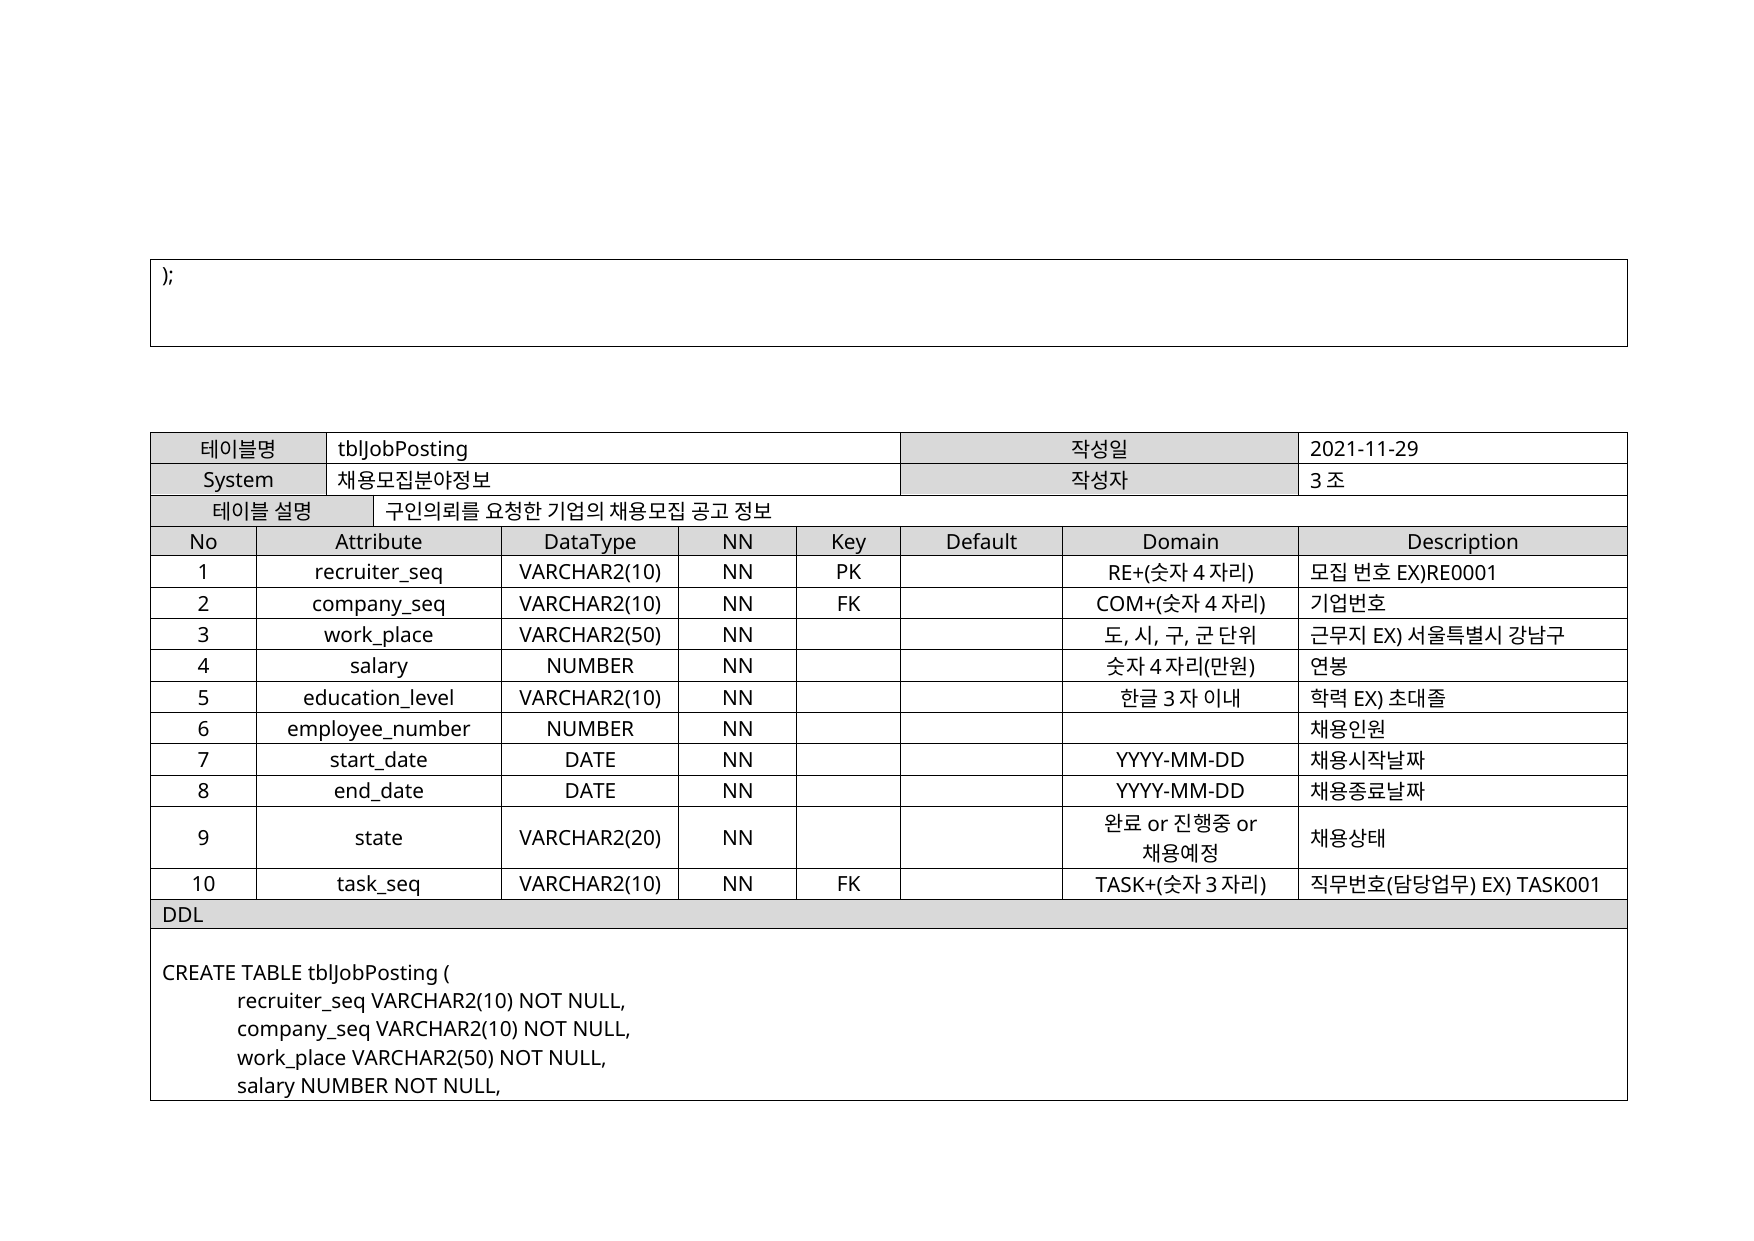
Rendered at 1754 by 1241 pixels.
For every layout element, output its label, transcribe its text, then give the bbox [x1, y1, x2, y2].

table_cell 채용모집분야정보 [327, 464, 900, 494]
table_header 테이블명 [151, 433, 326, 463]
table_cell YYYY-MM-DD [1063, 776, 1298, 806]
table_cell [797, 650, 900, 681]
table_cell 한글 3자 이내 [1063, 682, 1298, 712]
table_header 작성일 [901, 433, 1298, 463]
table_cell VARCHAR2(10) [502, 682, 678, 712]
table_cell [1063, 713, 1298, 743]
table_cell [901, 588, 1062, 618]
table_cell NUMBER [502, 713, 678, 743]
table_cell 채용상태 [1299, 807, 1627, 867]
table_cell NN [679, 527, 796, 555]
table_cell [901, 556, 1062, 587]
table_cell NN [679, 776, 796, 806]
table_cell NN [679, 556, 796, 587]
table_cell VARCHAR2(10) [502, 556, 678, 587]
table_cell DATE [502, 776, 678, 806]
table_cell 채용인원 [1299, 713, 1627, 743]
table_cell System [151, 464, 326, 494]
table_cell [797, 744, 900, 774]
table_cell [901, 682, 1062, 712]
table_cell 연봉 [1299, 650, 1627, 681]
table_cell 채용종료날짜 [1299, 776, 1627, 806]
table_cell 채용시작날짜 [1299, 744, 1627, 774]
table_cell NN [679, 650, 796, 681]
table_cell Attribute [257, 527, 501, 555]
table_cell 학력 EX) 초대졸 [1299, 682, 1627, 712]
table_cell [901, 776, 1062, 806]
table_cell NN [679, 744, 796, 774]
table_cell NN [679, 869, 796, 899]
table_cell 3조 [1299, 464, 1627, 494]
table_cell NN [679, 682, 796, 712]
table_cell 3 [151, 619, 256, 649]
table_cell 1 [151, 556, 256, 587]
table_cell VARCHAR2(50) [502, 619, 678, 649]
table_cell [901, 869, 1062, 899]
table_cell DDL [151, 900, 1627, 928]
table_cell NN [679, 807, 796, 867]
table_cell 기업번호 [1299, 588, 1627, 618]
table_cell Description [1299, 527, 1627, 555]
table_cell [797, 713, 900, 743]
table_cell [901, 713, 1062, 743]
table_cell 완료 or 진행중 or 채용예정 [1063, 807, 1298, 867]
table_cell No [151, 527, 256, 555]
table_header 2021-11-29 [1299, 433, 1627, 463]
table_cell end_date [257, 776, 501, 806]
table_cell 구인의뢰를 요청한 기업의 채용모집 공고 정보 [374, 496, 1627, 526]
table_cell RE+(숫자4자리) [1063, 556, 1298, 587]
table_cell 5 [151, 682, 256, 712]
table_cell [797, 807, 900, 867]
table_cell PK [797, 556, 900, 587]
table_cell 테이블 설명 [151, 496, 373, 526]
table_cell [151, 260, 1627, 346]
table_cell 직무번호(담당업무) EX) TASK001 [1299, 869, 1627, 899]
table_cell [901, 619, 1062, 649]
table_cell 모집 번호 EX)RE0001 [1299, 556, 1627, 587]
table_cell YYYY-MM-DD [1063, 744, 1298, 774]
table_cell 근무지 EX) 서울특별시 강남구 [1299, 619, 1627, 649]
table_cell DATE [502, 744, 678, 774]
table_cell 4 [151, 650, 256, 681]
table_cell employee_number [257, 713, 501, 743]
table_cell VARCHAR2(20) [502, 807, 678, 867]
table_cell NN [679, 619, 796, 649]
table_cell DataType [502, 527, 678, 555]
table_cell start_date [257, 744, 501, 774]
table_cell [901, 744, 1062, 774]
table_cell COM+(숫자4자리) [1063, 588, 1298, 618]
table_cell 8 [151, 776, 256, 806]
table_cell [797, 619, 900, 649]
table_cell company_seq [257, 588, 501, 618]
table_cell 10 [151, 869, 256, 899]
table_cell 2 [151, 588, 256, 618]
table_cell education_level [257, 682, 501, 712]
table_cell [901, 650, 1062, 681]
table_cell [797, 776, 900, 806]
table_cell FK [797, 588, 900, 618]
table_cell 작성자 [901, 464, 1298, 494]
table_cell 숫자 4자리(만원) [1063, 650, 1298, 681]
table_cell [151, 929, 1627, 1100]
table_cell 6 [151, 713, 256, 743]
table_cell salary [257, 650, 501, 681]
table_cell 7 [151, 744, 256, 774]
table_cell state [257, 807, 501, 867]
table_cell VARCHAR2(10) [502, 588, 678, 618]
table_cell Key [797, 527, 900, 555]
table_header tblJobPosting [327, 433, 900, 463]
table_cell 도, 시, 구, 군 단위 [1063, 619, 1298, 649]
table_cell [797, 682, 900, 712]
table_cell work_place [257, 619, 501, 649]
table_cell 9 [151, 807, 256, 867]
table_cell recruiter_seq [257, 556, 501, 587]
table_cell task_seq [257, 869, 501, 899]
table_cell NN [679, 588, 796, 618]
table_cell Default [901, 527, 1062, 555]
table_cell NUMBER [502, 650, 678, 681]
table_cell NN [679, 713, 796, 743]
table_cell VARCHAR2(10) [502, 869, 678, 899]
table_cell TASK+(숫자3자리) [1063, 869, 1298, 899]
table_cell FK [797, 869, 900, 899]
table_cell Domain [1063, 527, 1298, 555]
table_cell [901, 807, 1062, 867]
